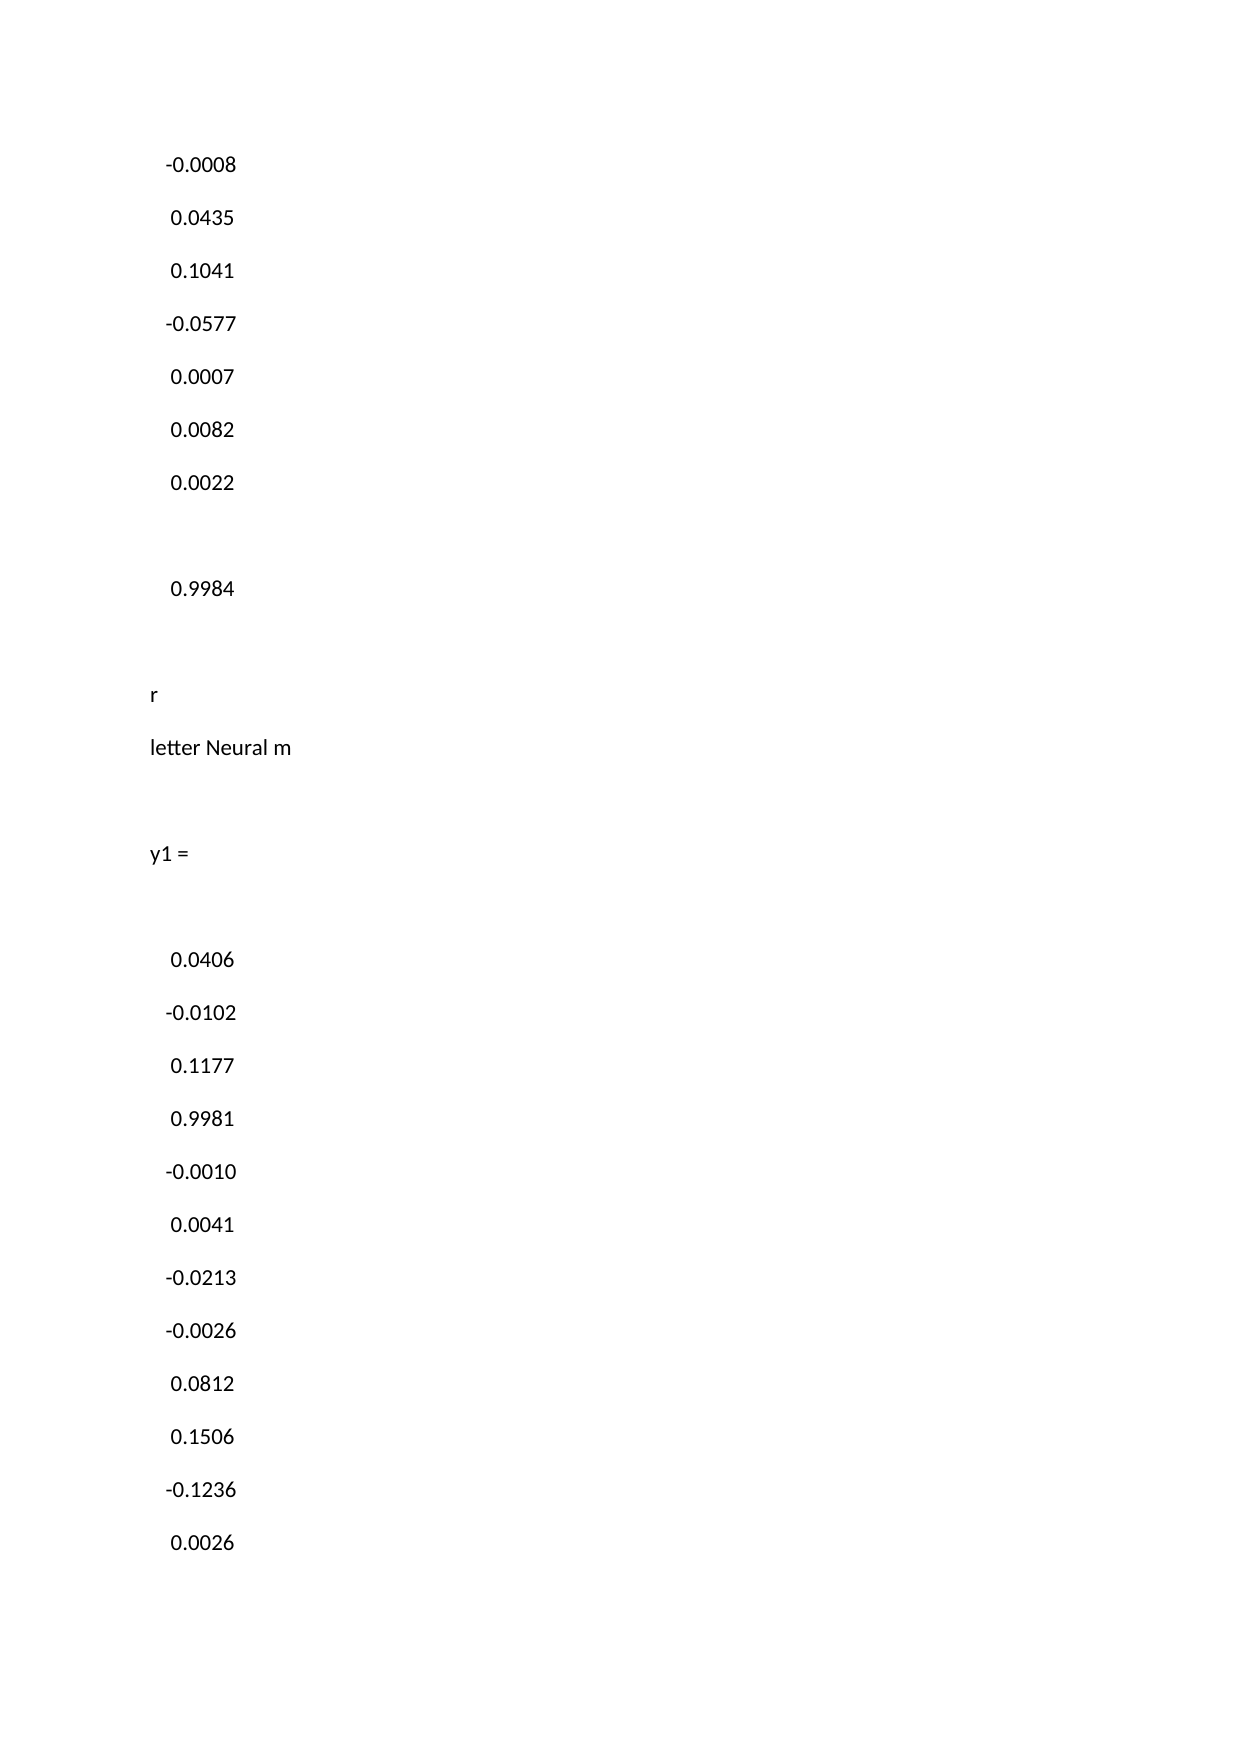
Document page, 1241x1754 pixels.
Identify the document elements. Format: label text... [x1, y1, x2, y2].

text 0.0435 [150, 203, 1090, 231]
text 0.0026 [150, 1528, 1090, 1557]
text letter Neural m [150, 733, 1090, 761]
text r [150, 680, 1090, 708]
text 0.1177 [150, 1051, 1090, 1079]
text -0.1236 [150, 1476, 1090, 1503]
text 0.1506 [150, 1422, 1090, 1451]
text y1 = [150, 839, 1090, 867]
text 0.0041 [150, 1210, 1090, 1238]
text -0.0010 [150, 1157, 1090, 1185]
text 0.0022 [150, 468, 1090, 496]
text 0.0406 [150, 945, 1090, 973]
text -0.0026 [150, 1316, 1090, 1344]
text 0.0812 [150, 1369, 1090, 1397]
text -0.0102 [150, 998, 1090, 1026]
text 0.0082 [150, 415, 1090, 443]
text -0.0213 [150, 1263, 1090, 1291]
text -0.0008 [150, 150, 1090, 178]
text 0.9981 [150, 1104, 1090, 1132]
text 0.0007 [150, 362, 1090, 390]
text 0.9984 [150, 574, 1090, 602]
text -0.0577 [150, 309, 1090, 337]
text 0.1041 [150, 256, 1090, 284]
